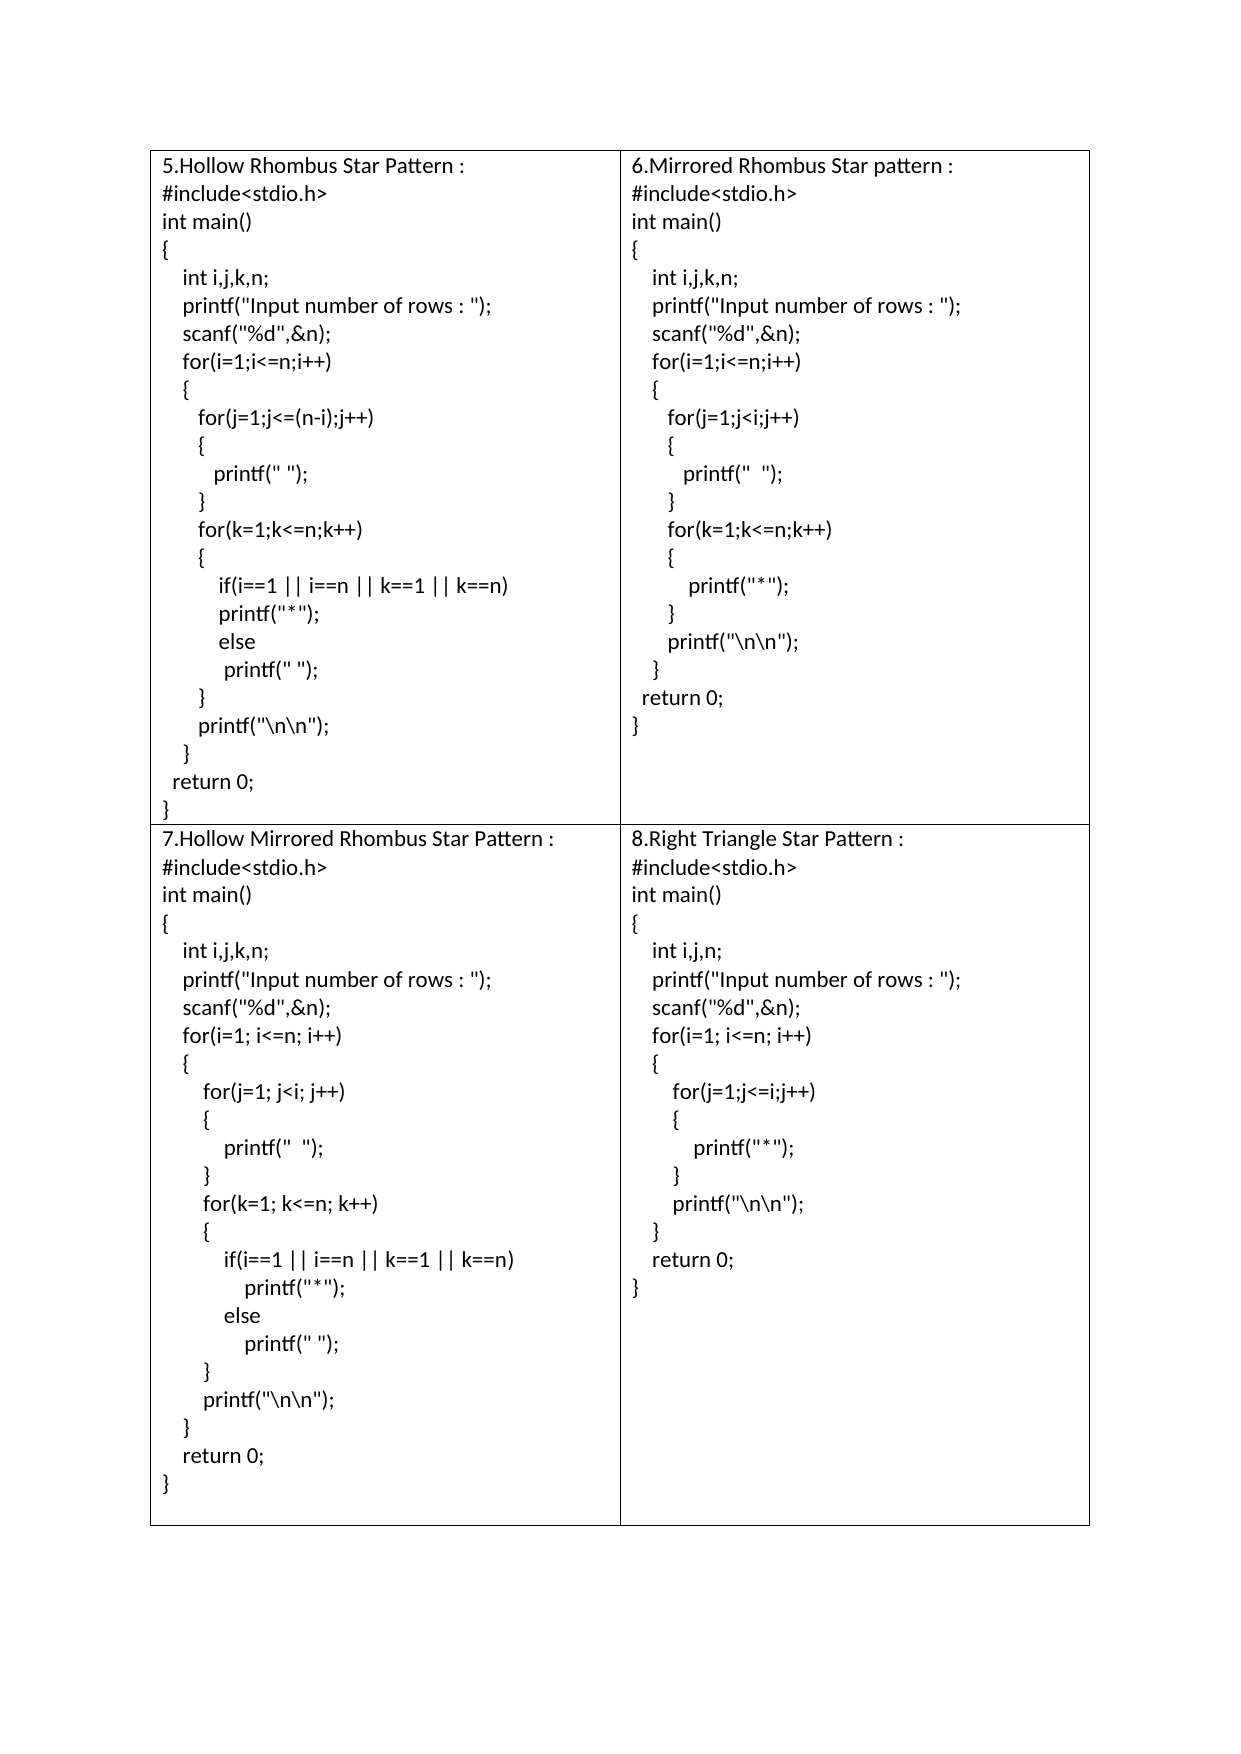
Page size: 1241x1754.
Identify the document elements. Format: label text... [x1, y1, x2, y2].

table_header 6.Mirrored Rhombus Star pattern : #include<stdio.h> int main() { int i,j,k,n; printf("Input number of rows : "); scanf("%d",&n); for(i=1;i<=n;i++) { for(j=1;j<i;j++) { printf(" "); } for(k=1;k<=n;k++) { printf("*"); } printf("\n\n"); } return 0; } [621, 151, 1089, 823]
table_header 5.Hollow Rhombus Star Pattern : #include<stdio.h> int main() { int i,j,k,n; printf("Input number of rows : "); scanf("%d",&n); for(i=1;i<=n;i++) { for(j=1;j<=(n-i);j++) { printf(" "); } for(k=1;k<=n;k++) { if(i==1 || i==n || k==1 || k==n) printf("*"); else printf(" "); } printf("\n\n"); } return 0; } [151, 151, 620, 823]
table_cell 8.Right Triangle Star Pattern : #include<stdio.h> int main() { int i,j,n; printf("Input number of rows : "); scanf("%d",&n); for(i=1; i<=n; i++) { for(j=1;j<=i;j++) { printf("*"); } printf("\n\n"); } return 0; } [621, 825, 1089, 1525]
table_cell 7.Hollow Mirrored Rhombus Star Pattern : #include<stdio.h> int main() { int i,j,k,n; printf("Input number of rows : "); scanf("%d",&n); for(i=1; i<=n; i++) { for(j=1; j<i; j++) { printf(" "); } for(k=1; k<=n; k++) { if(i==1 || i==n || k==1 || k==n) printf("*"); else printf(" "); } printf("\n\n"); } return 0; } [151, 825, 620, 1525]
